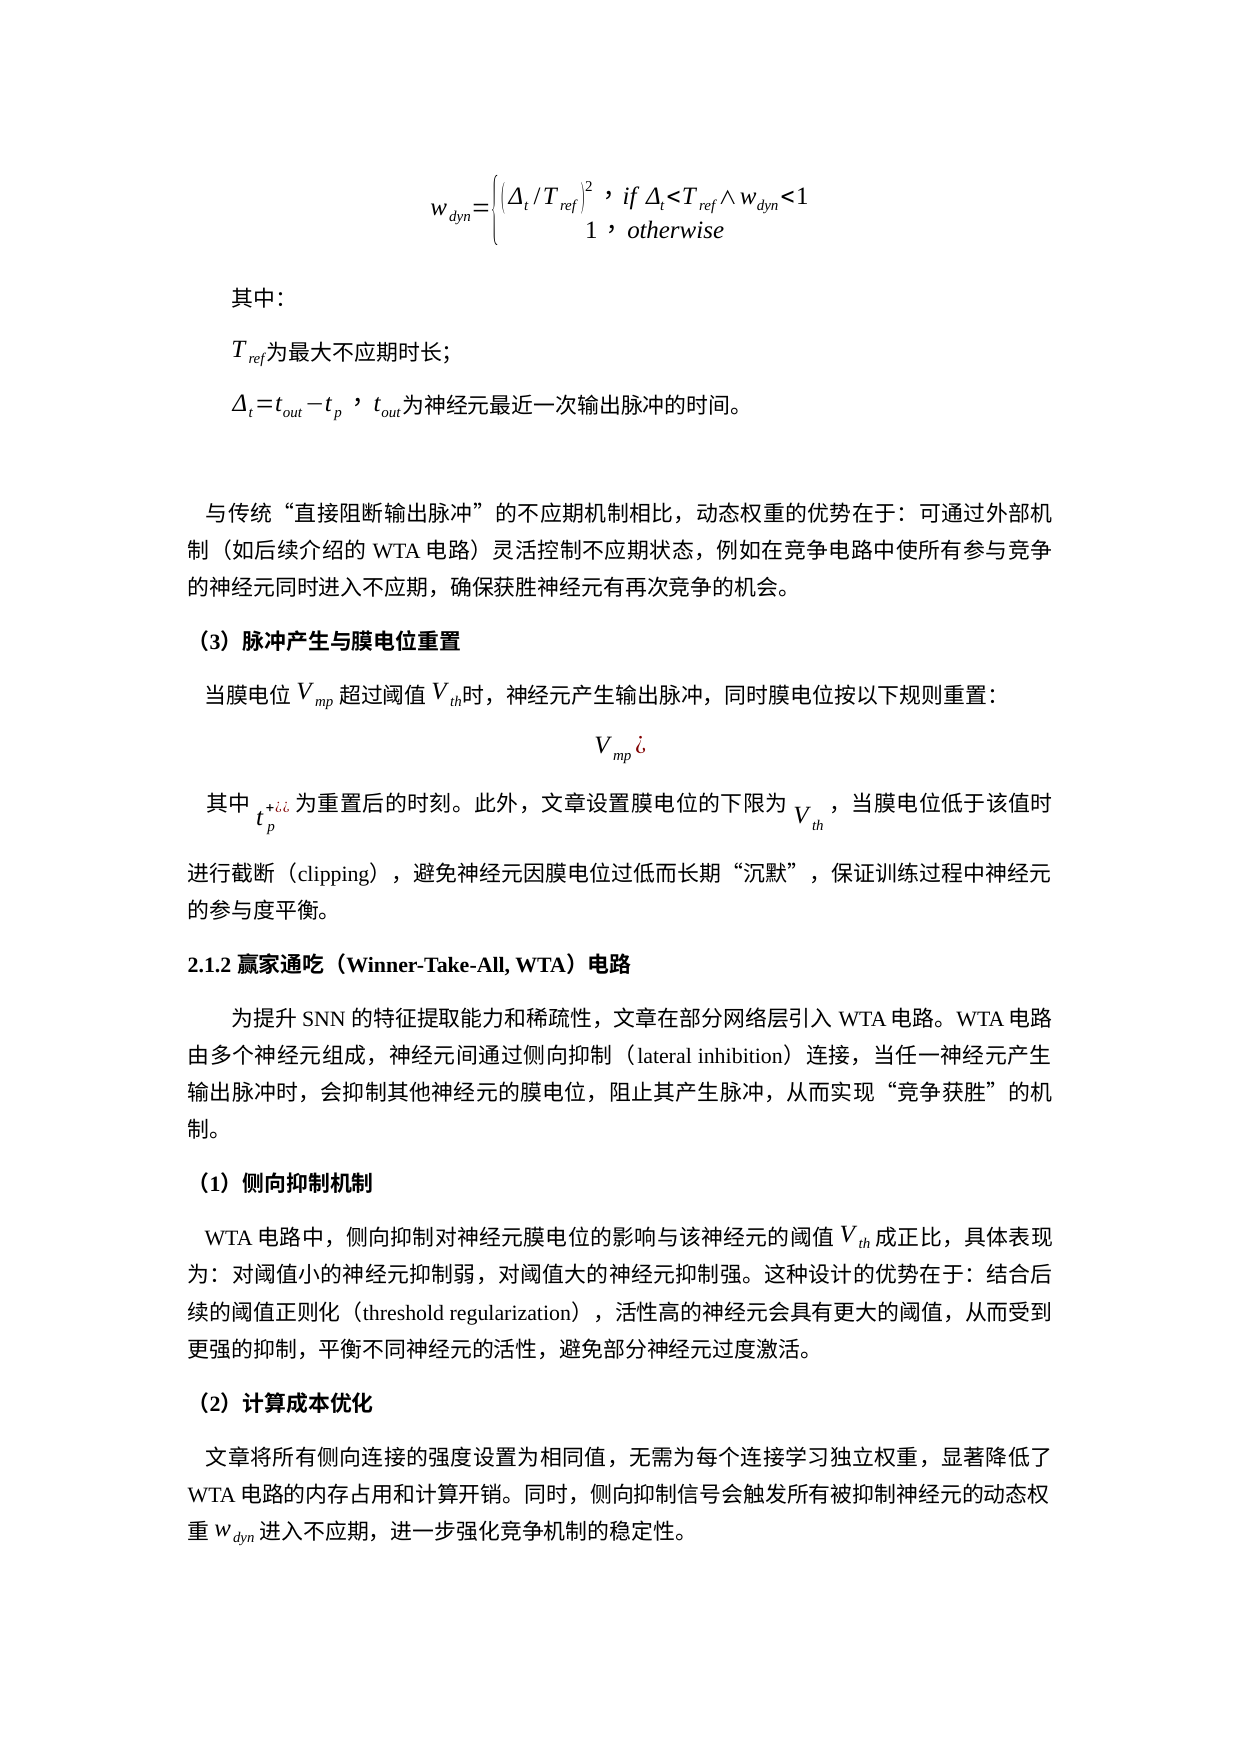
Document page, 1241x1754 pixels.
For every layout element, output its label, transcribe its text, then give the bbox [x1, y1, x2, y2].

text 其中 为重置后的时刻。此外，文章设置膜电位的下限为 ，当膜电位低于该值时进行截断（clipping），避免神经元因膜电位过低而长期“沉默”，保证训练过程中神经元的参与度平衡。 [187, 785, 1053, 925]
text （1）侧向抑制机制 [187, 1166, 1053, 1198]
text 其中： [187, 281, 1053, 313]
text 为神经元最近一次输出脉冲的时间。 [187, 388, 1053, 421]
text （3）脉冲产生与膜电位重置 [187, 624, 1053, 656]
text 当膜电位 超过阈值 时，神经元产生输出脉冲，同时膜电位按以下规则重置： [187, 678, 1053, 710]
text 与传统“直接阻断输出脉冲”的不应期机制相比，动态权重的优势在于：可通过外部机制（如后续介绍的 WTA 电路）灵活控制不应期状态，例如在竞争电路中使所有参与竞争的神经元同时进入不应期，确保获胜神经元有再次竞争的机会。 [187, 495, 1053, 602]
text WTA 电路中，侧向抑制对神经元膜电位的影响与该神经元的阈值 成正比，具体表现为：对阈值小的神经元抑制弱，对阈值大的神经元抑制强。这种设计的优势在于：结合后续的阈值正则化（threshold regularization），活性高的神经元会具有更大的阈值，从而受到更强的抑制，平衡不同神经元的活性，避免部分神经元过度激活。 [187, 1220, 1053, 1364]
text （2）计算成本优化 [187, 1385, 1053, 1418]
text 为提升 SNN 的特征提取能力和稀疏性，文章在部分网络层引入 WTA 电路。WTA 电路由多个神经元组成，神经元间通过侧向抑制（lateral inhibition）连接，当任一神经元产生输出脉冲时，会抑制其他神经元的膜电位，阻止其产生脉冲，从而实现“竞争获胜”的机制。 [187, 1000, 1053, 1144]
text 2.1.2 赢家通吃（Winner-Take-All, WTA）电路 [187, 946, 1053, 979]
text 文章将所有侧向连接的强度设置为相同值，无需为每个连接学习独立权重，显著降低了 WTA 电路的内存占用和计算开销。同时，侧向抑制信号会触发所有被抑制神经元的动态权重 进入不应期，进一步强化竞争机制的稳定性。 [187, 1439, 1053, 1546]
text 为最大不应期时长； [187, 335, 1053, 367]
